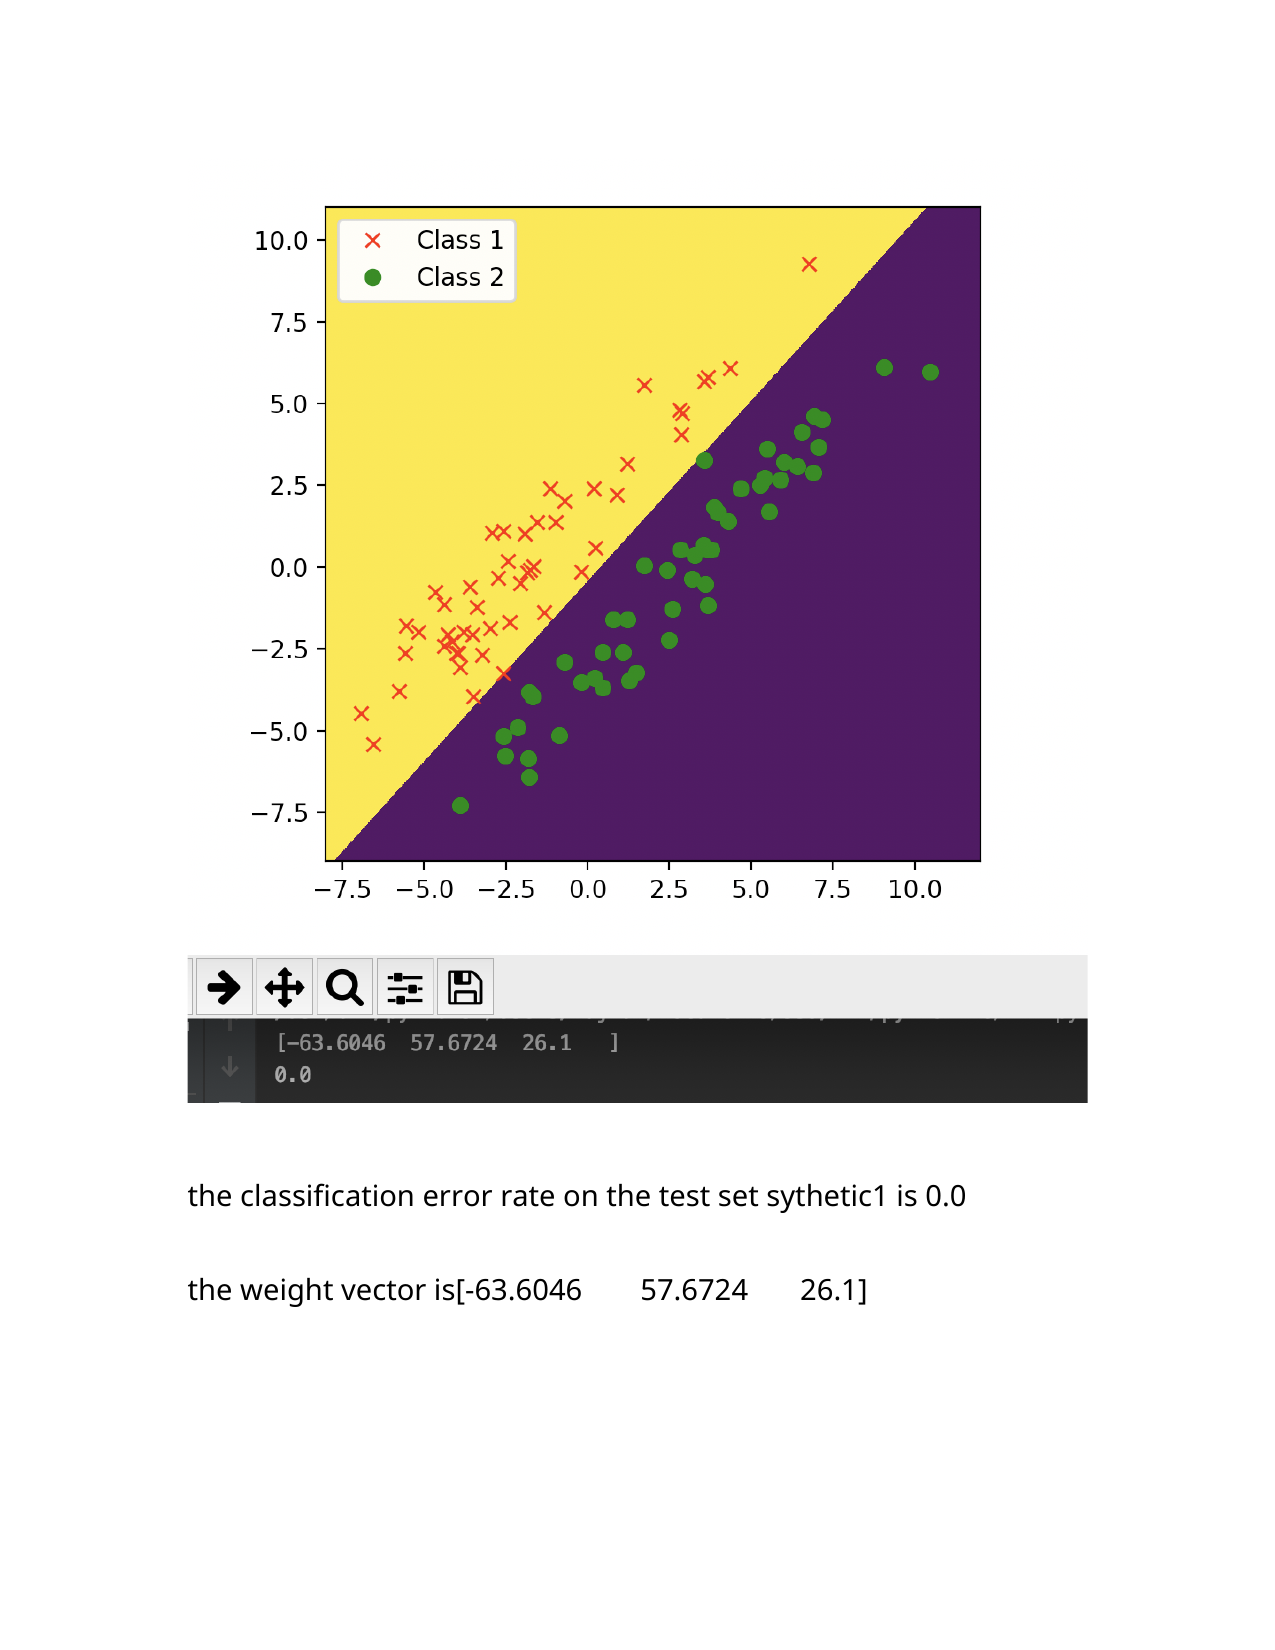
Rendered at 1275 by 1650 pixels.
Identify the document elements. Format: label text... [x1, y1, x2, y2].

picture [187, 158, 1088, 1103]
text the classification error rate on the test set sythetic1 is 0.0 [187, 1163, 1087, 1228]
text the weight vector is[-63.6046 57.6724 26.1] [187, 1257, 1087, 1322]
